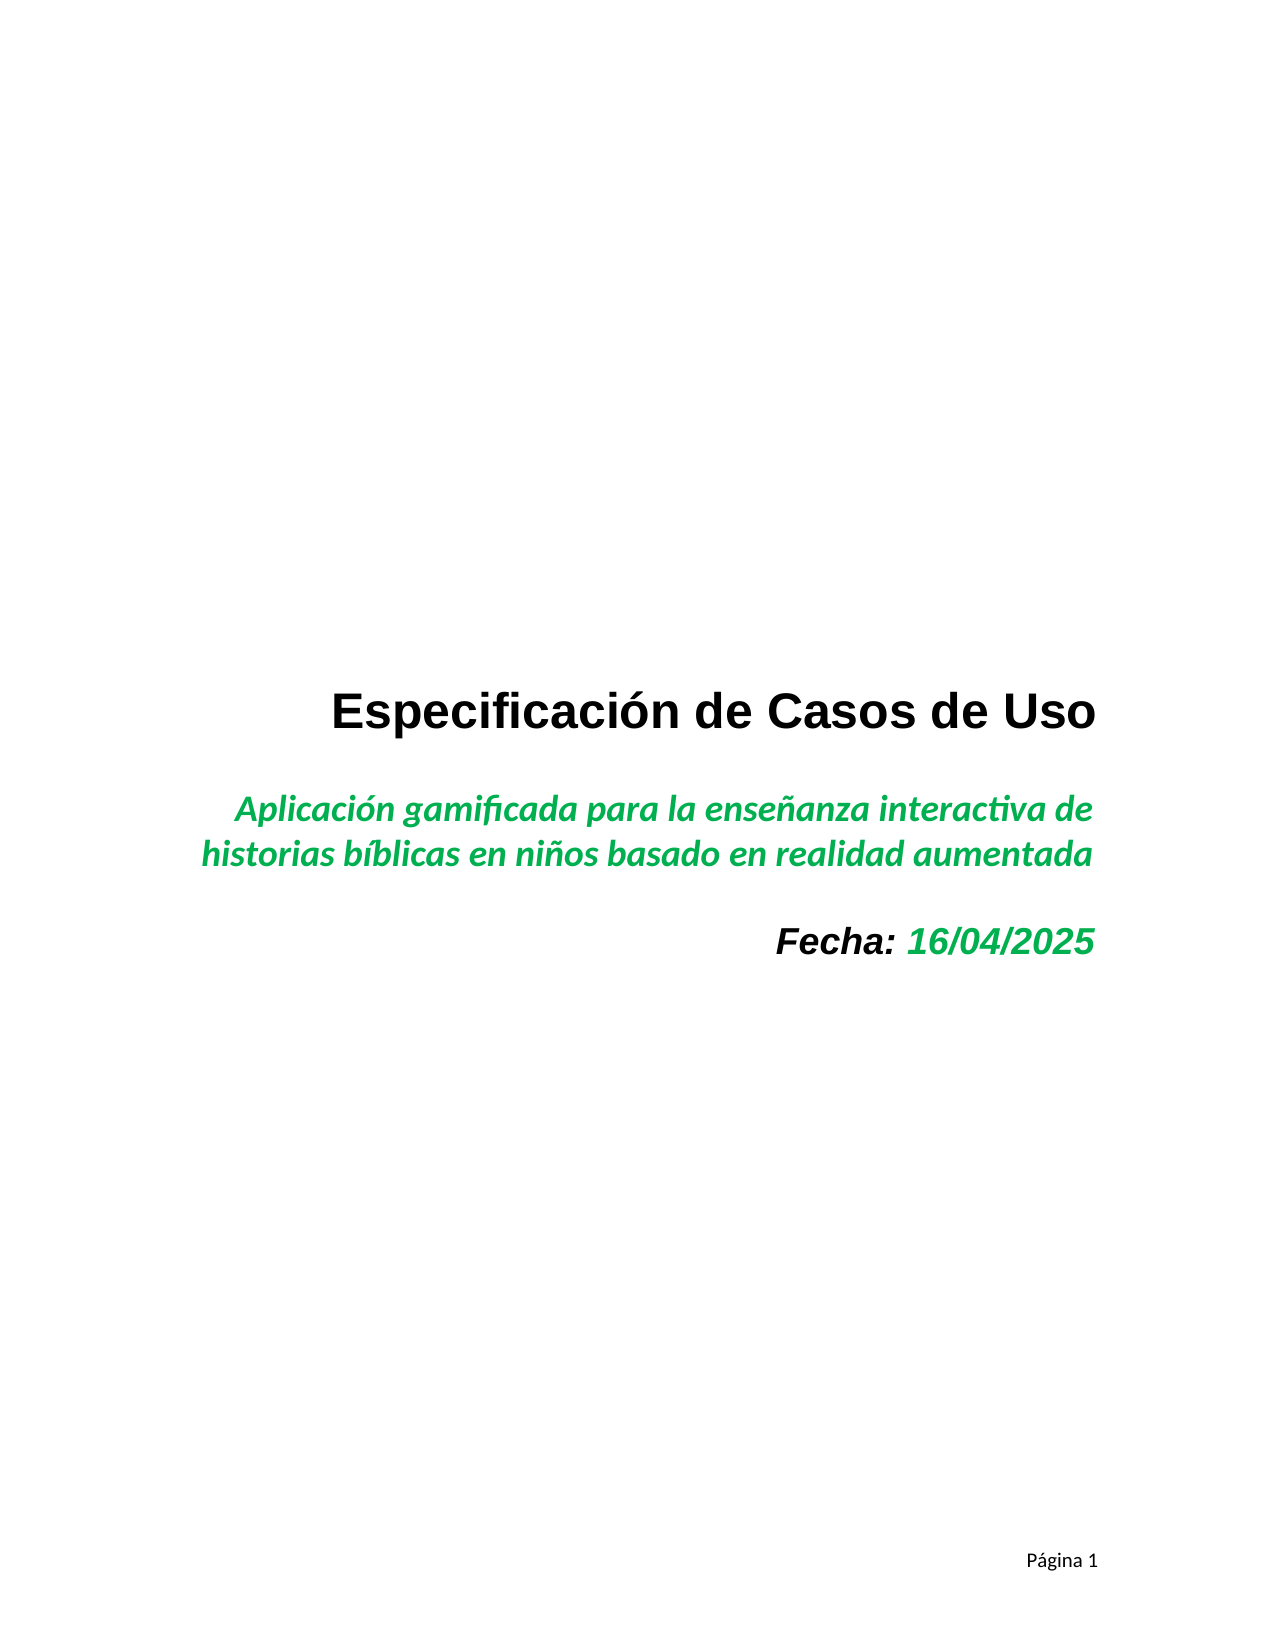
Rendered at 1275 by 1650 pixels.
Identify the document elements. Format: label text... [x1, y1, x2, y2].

text Especificación de Casos de Uso [177, 681, 1098, 739]
text Aplicación gamificada para la enseñanza interactiva de historias bíblicas en niños basado en realidad aumentada [177, 784, 1098, 876]
text Fecha: 16/04/2025 [177, 919, 1098, 962]
